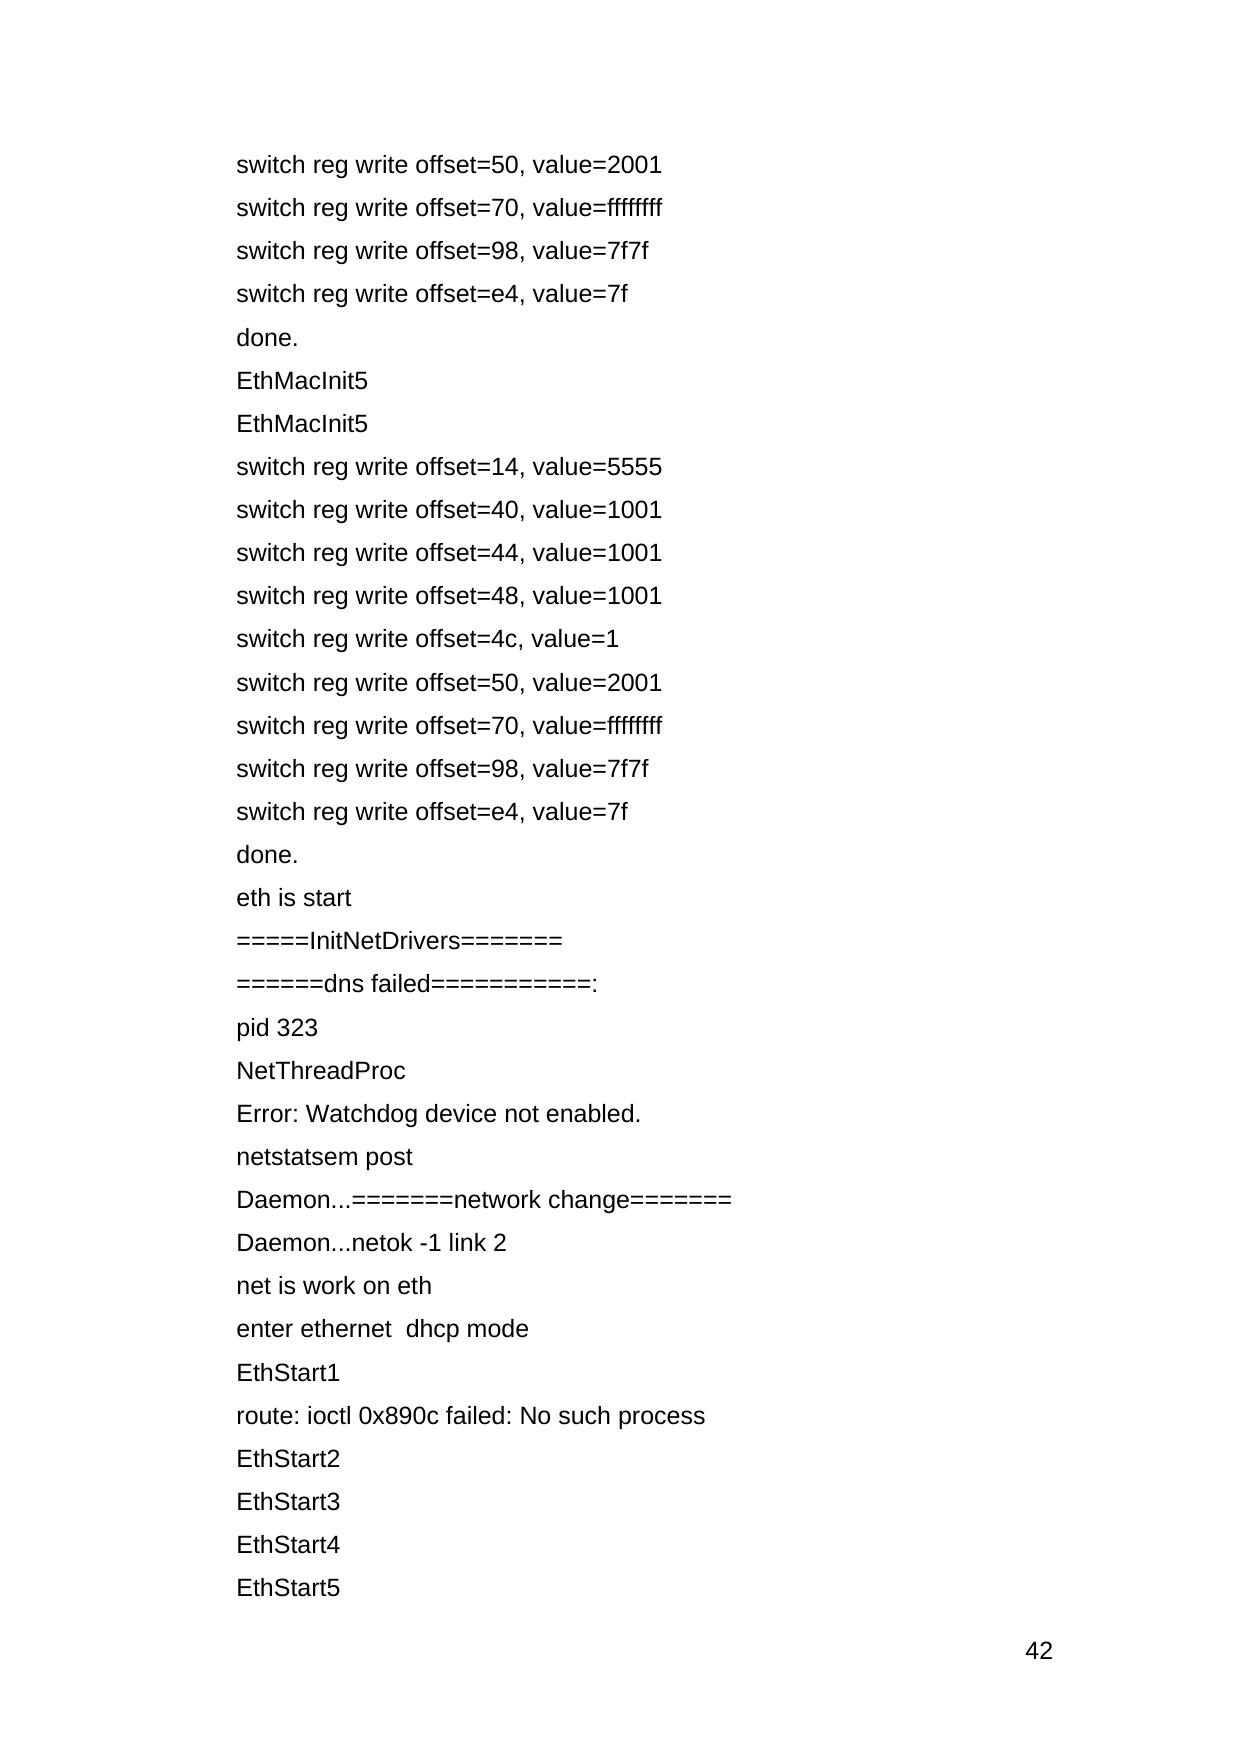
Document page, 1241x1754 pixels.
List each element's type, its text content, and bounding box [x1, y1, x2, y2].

text switch reg write offset=40, value=1001 [236, 495, 1053, 524]
text EthStart4 [236, 1530, 1053, 1559]
text EthStart1 [236, 1357, 1053, 1386]
text switch reg write offset=e4, value=7f [236, 279, 1053, 308]
text switch reg write offset=98, value=7f7f [236, 754, 1053, 782]
text EthStart3 [236, 1487, 1053, 1516]
text done. [236, 322, 1053, 351]
text Error: Watchdog device not enabled. [236, 1099, 1053, 1127]
text EthMacInit5 [236, 366, 1053, 394]
text switch reg write offset=70, value=ffffffff [236, 711, 1053, 739]
text eth is start [236, 883, 1053, 912]
text =====InitNetDrivers======= [236, 926, 1053, 955]
text pid 323 [236, 1012, 1053, 1041]
text ======dns failed===========: [236, 969, 1053, 998]
text switch reg write offset=44, value=1001 [236, 538, 1053, 567]
text switch reg write offset=e4, value=7f [236, 797, 1053, 826]
text EthMacInit5 [236, 409, 1053, 437]
text EthStart2 [236, 1444, 1053, 1472]
text switch reg write offset=48, value=1001 [236, 581, 1053, 610]
text switch reg write offset=50, value=2001 [236, 667, 1053, 696]
text route: ioctl 0x890c failed: No such process [236, 1401, 1053, 1429]
text NetThreadProc [236, 1056, 1053, 1084]
text switch reg write offset=98, value=7f7f [236, 236, 1053, 265]
text switch reg write offset=4c, value=1 [236, 624, 1053, 653]
text enter ethernet dhcp mode [236, 1314, 1053, 1343]
text switch reg write offset=14, value=5555 [236, 452, 1053, 481]
text done. [236, 840, 1053, 869]
text switch reg write offset=70, value=ffffffff [236, 193, 1053, 222]
text Daemon...=======network change======= [236, 1185, 1053, 1214]
text net is work on eth [236, 1271, 1053, 1300]
text EthStart5 [236, 1573, 1053, 1602]
text netstatsem post [236, 1142, 1053, 1171]
text switch reg write offset=50, value=2001 [236, 150, 1053, 179]
text Daemon...netok -1 link 2 [236, 1228, 1053, 1257]
